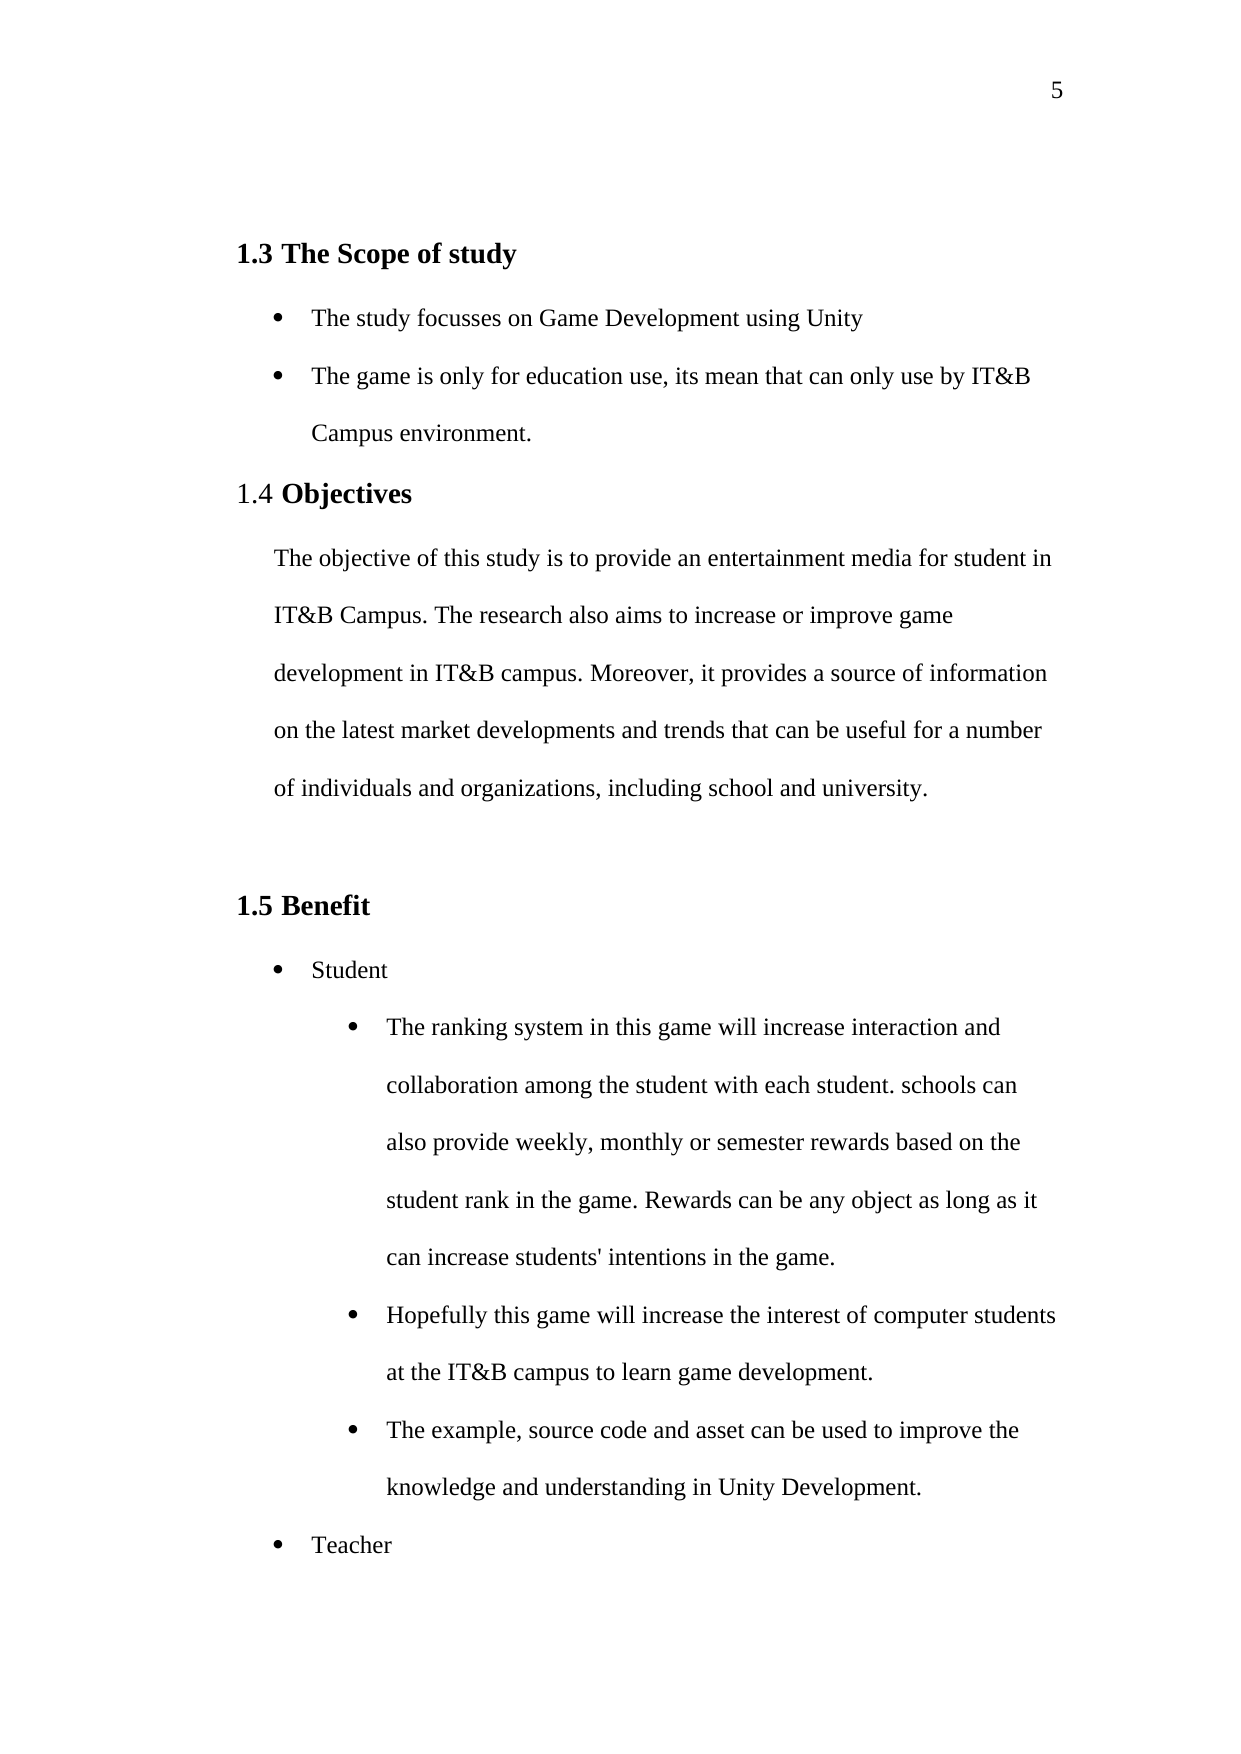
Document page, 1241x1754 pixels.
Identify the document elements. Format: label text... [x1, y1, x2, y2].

list The objective of this study is to provide an entertainment media for student in IT&B Campus. The research also aims to increase or improve game development in IT&B campus. Moreover, it provides a source of information on the latest market developments and trends that can be useful for a number of individuals and organizations, including school and university. [274, 543, 1063, 802]
list The game is only for education use, its mean that can only use by IT&B Campus environment. [274, 361, 1063, 447]
list The Scope of study [236, 236, 1063, 270]
list The ranking system in this game will increase interaction and collaboration among the student with each student. schools can also provide weekly, monthly or semester rewards based on the student rank in the game. Rewards can be any object as long as it can increase students' intentions in the game. [349, 1012, 1063, 1271]
list Hopefully this game will increase the interest of computer students at the IT&B campus to learn game development. [349, 1300, 1063, 1386]
list The example, source code and asset can be used to improve the knowledge and understanding in Unity Development. [349, 1415, 1063, 1501]
list Teacher [274, 1530, 1063, 1559]
list Student [274, 955, 1063, 984]
list The study focusses on Game Development using Unity [274, 303, 1063, 332]
list Benefit [236, 888, 1063, 921]
list Objectives [236, 476, 1063, 509]
